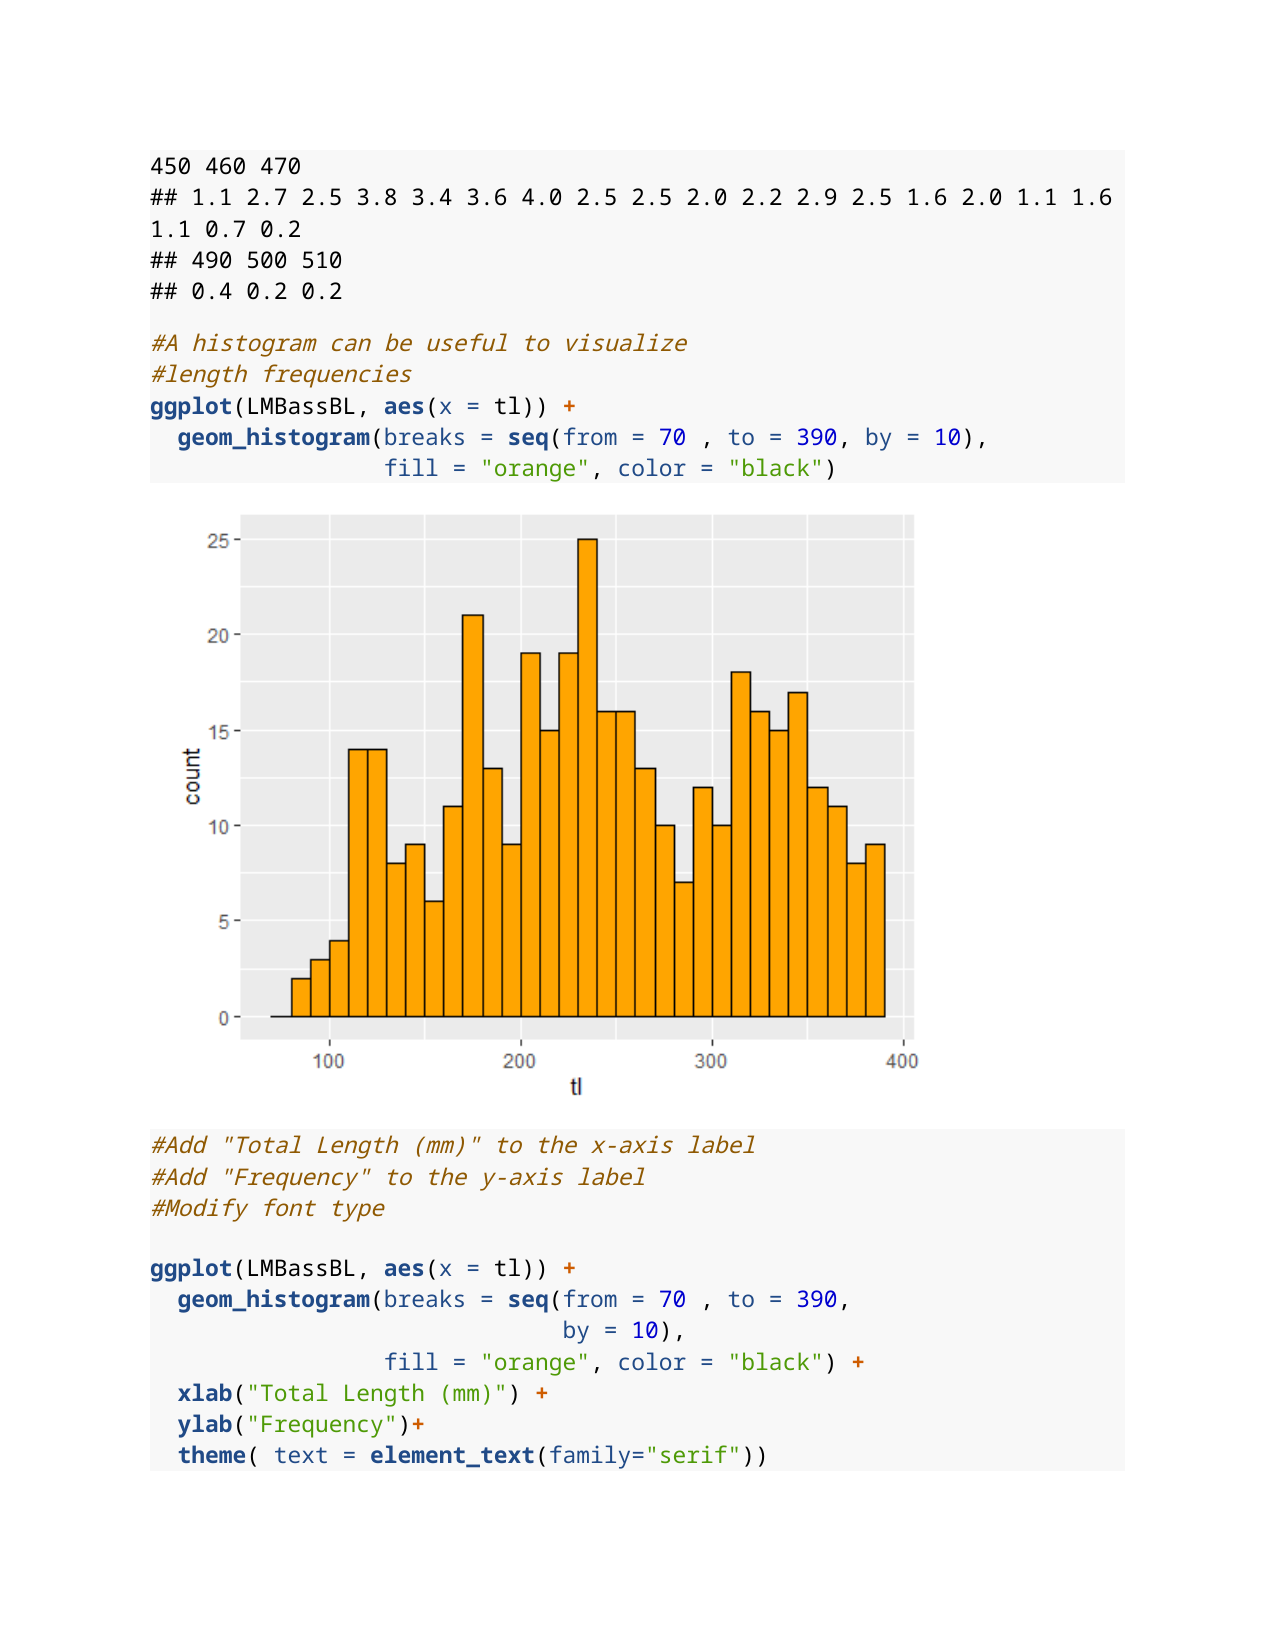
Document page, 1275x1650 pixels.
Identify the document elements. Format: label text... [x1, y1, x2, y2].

text #A histogram can be useful to visualize #length frequencies ggplot(LMBassBL, aes(x = tl)) + geom_histogram(breaks = seq(from = 70 , to = 390, by = 10), fill = "orange", color = "black") [150, 327, 1125, 483]
picture [168, 504, 927, 1111]
text #Add "Total Length (mm)" to the x-axis label #Add "Frequency" to the y-axis label #Modify font type ggplot(LMBassBL, aes(x = tl)) + geom_histogram(breaks = seq(from = 70 , to = 390, by = 10), fill = "orange", color = "black") + xlab("Total Length (mm)") + ylab("Frequency")+ theme( text = element_text(family="serif")) [150, 1129, 1125, 1471]
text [150, 150, 1125, 306]
